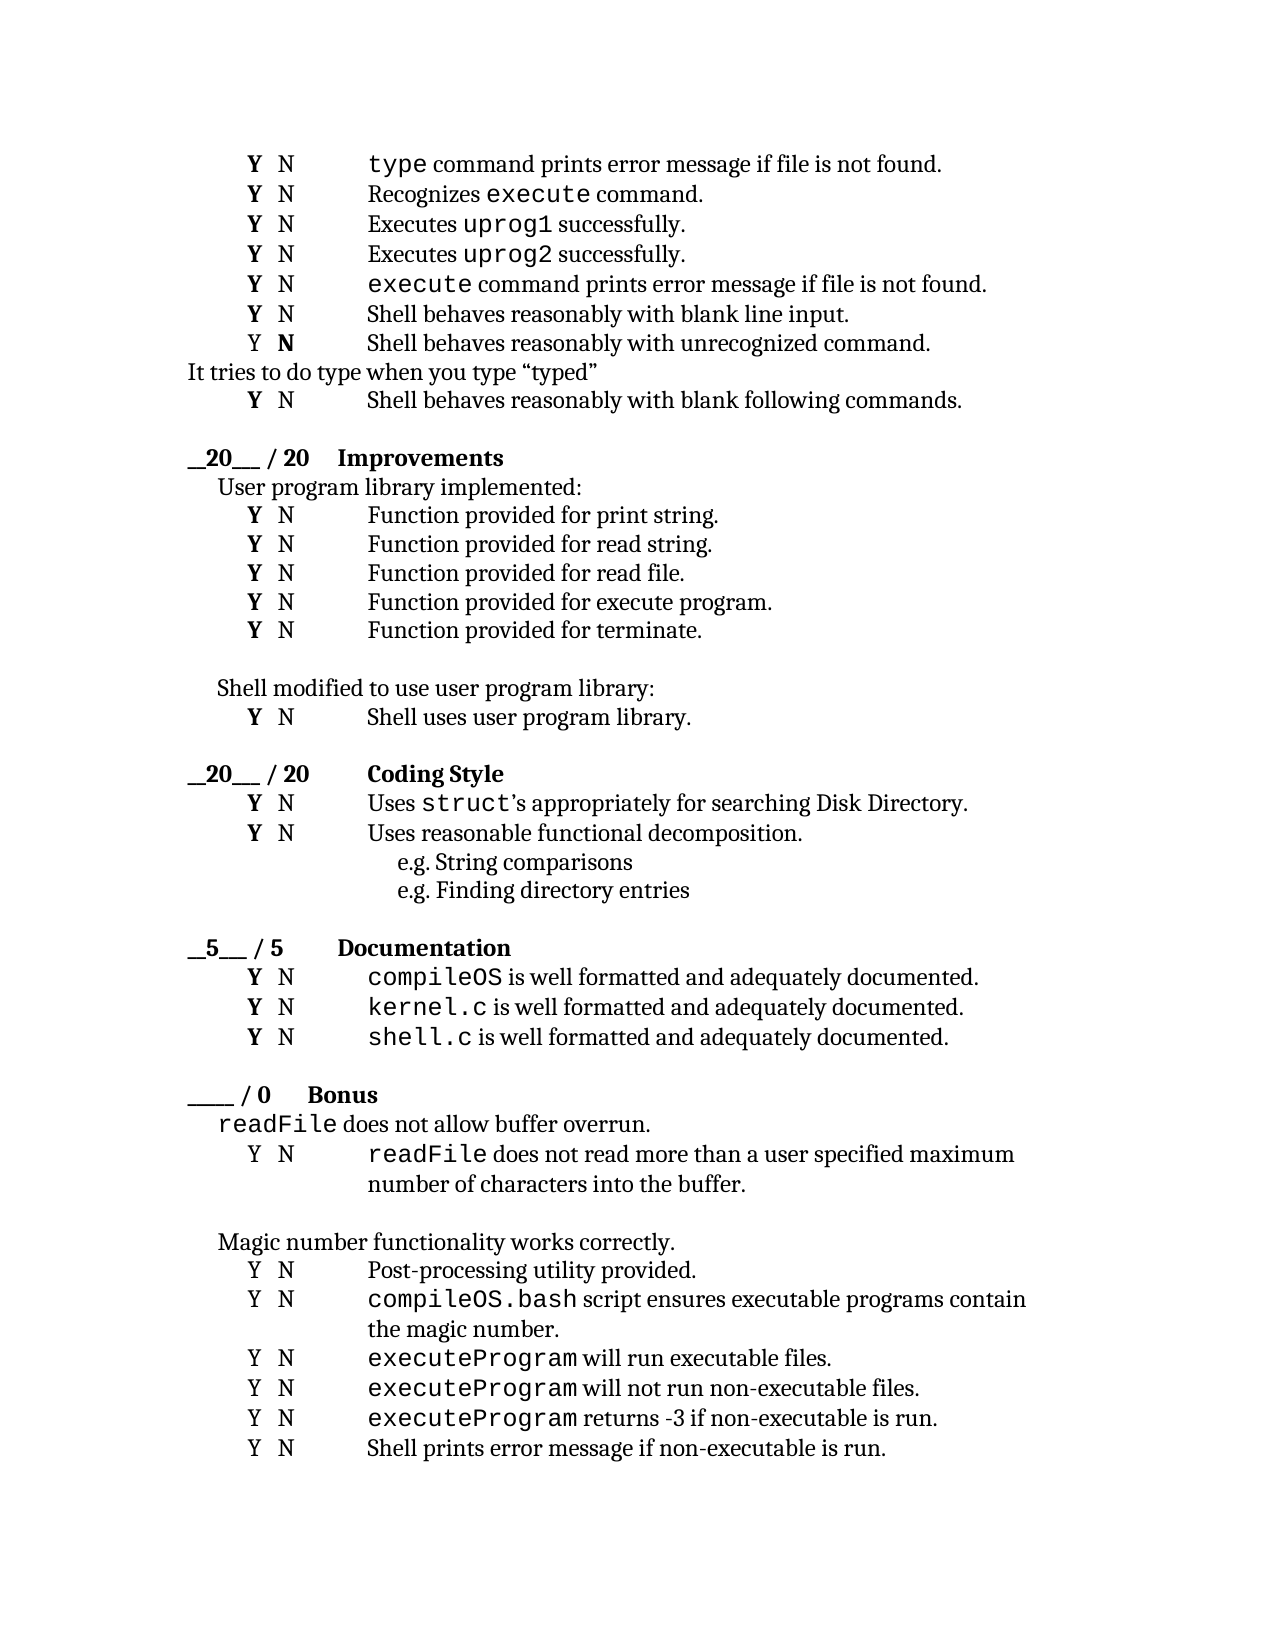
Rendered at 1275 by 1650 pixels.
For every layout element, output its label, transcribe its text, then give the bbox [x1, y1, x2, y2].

text Y N Shell behaves reasonably with unrecognized command. [187, 329, 1087, 357]
text e.g. String comparisons [217, 847, 1087, 876]
text number of characters into the buffer. [337, 1170, 1087, 1199]
text __20___ / 20 Coding Style [187, 760, 1087, 789]
text Y N executeProgram will not run non-executable files. [187, 1374, 1087, 1404]
text Y N Uses reasonable functional decomposition. [217, 819, 1087, 847]
text Y N Function provided for read string. [217, 530, 1087, 559]
text Y N Function provided for read file. [247, 559, 1087, 587]
text Y N Shell behaves reasonably with blank following commands. [187, 386, 1087, 415]
text Y N Recognizes execute command. [187, 180, 1087, 210]
text Y N compileOS.bash script ensures executable programs contain [187, 1285, 1087, 1315]
text Y N execute command prints error message if file is not found. [187, 270, 1087, 300]
text Y N kernel.c is well formatted and adequately documented. [217, 992, 1087, 1022]
text It tries to do type when you type “typed” [187, 357, 1087, 386]
text Y N shell.c is well formatted and adequately documented. [217, 1022, 1087, 1052]
text Y N type command prints error message if file is not found. [187, 150, 1087, 180]
text Y N Shell behaves reasonably with blank line input. [187, 300, 1087, 329]
text _____ / 0 Bonus [187, 1081, 1087, 1110]
text __5___ / 5 Documentation [187, 934, 1087, 962]
text Y N executeProgram returns -3 if non-executable is run. [187, 1404, 1087, 1434]
text User program library implemented: [217, 472, 1087, 501]
text __20___ / 20 Improvements [187, 444, 1087, 472]
text the magic number. [337, 1315, 1087, 1344]
text Y N Uses struct’s appropriately for searching Disk Directory. [217, 789, 1087, 819]
text Y N Post-processing utility provided. [187, 1256, 1087, 1285]
text Y N Function provided for print string. [217, 501, 1087, 530]
text Y N Shell prints error message if non-executable is run. [187, 1434, 1087, 1462]
text Y N readFile does not read more than a user specified maximum [217, 1140, 1087, 1170]
text Y N executeProgram will run executable files. [187, 1344, 1087, 1374]
text Y N Executes uprog2 successfully. [187, 240, 1087, 270]
text Shell modified to use user program library: [187, 674, 1087, 702]
text Y N compileOS is well formatted and adequately documented. [217, 962, 1087, 992]
text readFile does not allow buffer overrun. [187, 1110, 1087, 1140]
text e.g. Finding directory entries [217, 876, 1087, 905]
text Y N Shell uses user program library. [247, 702, 1087, 731]
text Magic number functionality works correctly. [187, 1227, 1087, 1256]
text Y N Executes uprog1 successfully. [187, 210, 1087, 240]
text Y N Function provided for terminate. [247, 616, 1087, 645]
text Y N Function provided for execute program. [247, 587, 1087, 616]
